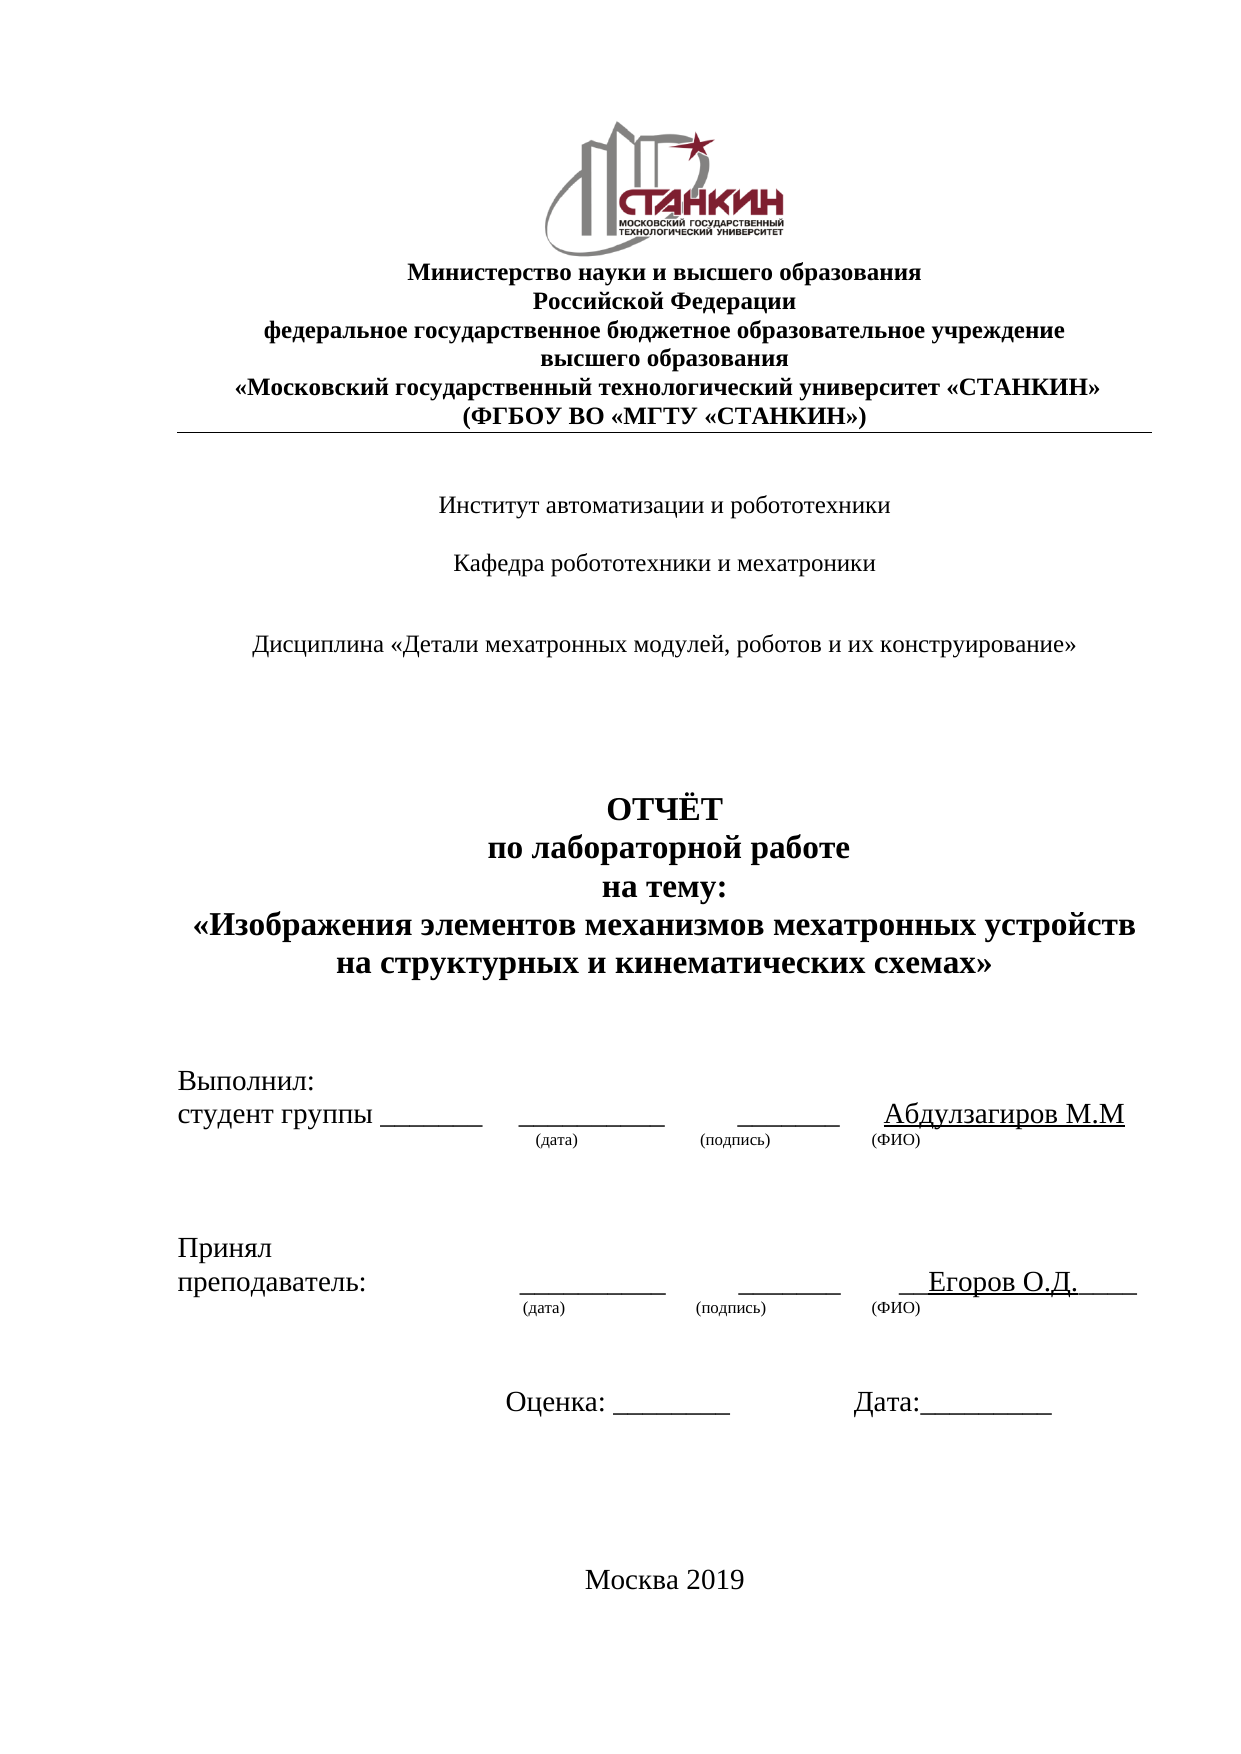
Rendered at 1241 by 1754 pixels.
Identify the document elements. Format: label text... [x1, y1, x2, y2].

text «Московский государственный технологический университет «СТАНКИН» [177, 372, 1152, 401]
text по лабораторной работе [177, 828, 1152, 866]
text Институт автоматизации и робототехники [177, 490, 1152, 519]
text Оценка: ________ Дата:_________ [177, 1384, 1152, 1418]
text (дата) (подпись) (ФИО) [177, 1130, 1152, 1163]
text (ФГБОУ ВО «МГТУ «СТАНКИН») [177, 401, 1152, 432]
text Москва 2019 [177, 1562, 1152, 1596]
text Выполнил: [177, 1063, 1152, 1096]
picture [543, 118, 786, 258]
text (дата) (подпись) (ФИО) [177, 1298, 1152, 1331]
text ОТЧЁТ [177, 789, 1152, 828]
text Дисциплина «Детали мехатронных модулей, роботов и их конструирование» [177, 629, 1152, 658]
text студент группы _______ __________ _______ Абдулзагиров М.М [177, 1096, 1152, 1130]
text преподаватель: __________ _______ __Егоров О.Д.____ [177, 1264, 1152, 1298]
text Российской Федерации [177, 286, 1152, 315]
text Кафедра робототехники и мехатроники [177, 548, 1152, 577]
text федеральное государственное бюджетное образовательное учреждение [177, 315, 1152, 343]
text Принял [177, 1231, 1152, 1264]
text «Изображения элементов механизмов мехатронных устройств на структурных и кинематических схемах» [177, 904, 1152, 981]
text высшего образования [177, 343, 1152, 372]
text Министерство науки и высшего образования [177, 257, 1152, 286]
text на тему: [177, 866, 1152, 904]
